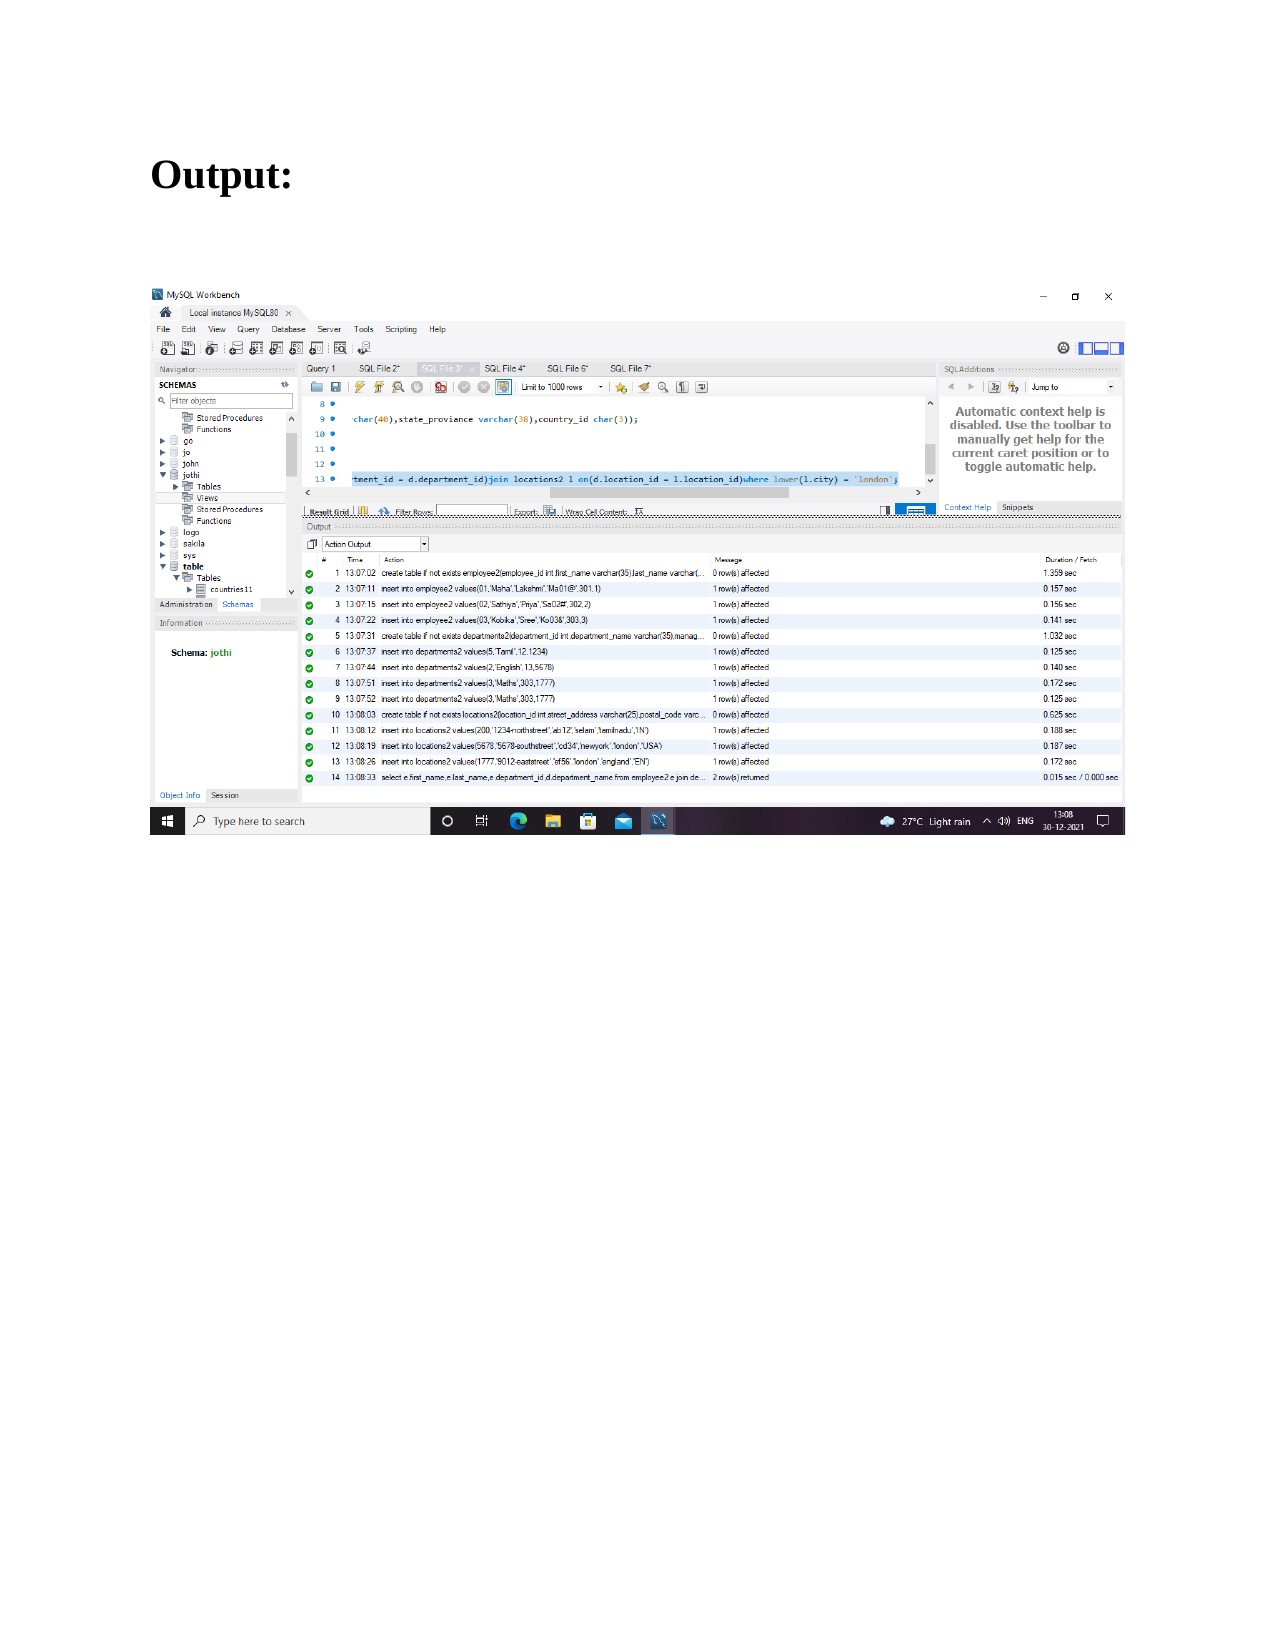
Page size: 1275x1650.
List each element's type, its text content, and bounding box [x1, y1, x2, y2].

text Output: [150, 150, 1125, 198]
picture [150, 286, 1125, 835]
